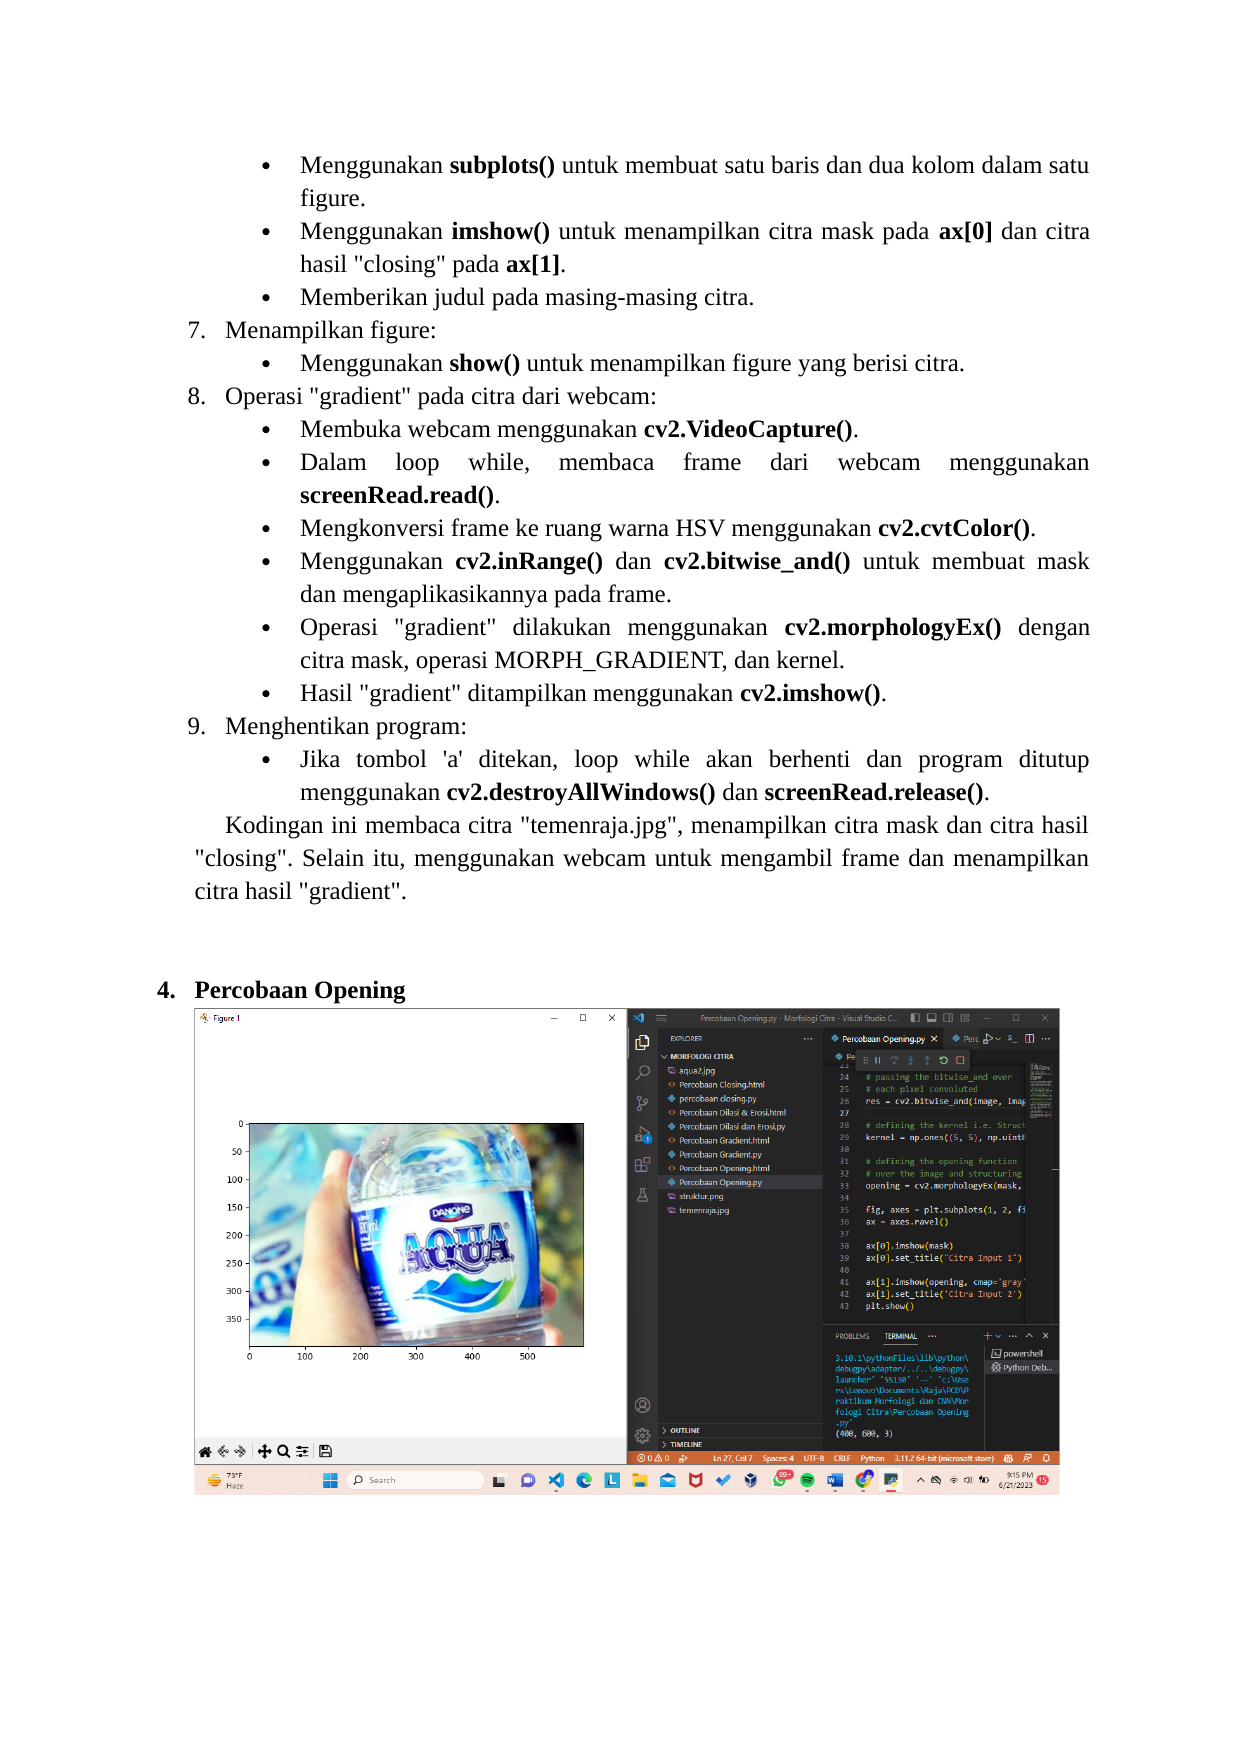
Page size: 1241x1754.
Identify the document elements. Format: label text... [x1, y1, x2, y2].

list Operasi "gradient" dilakukan menggunakan cv2.morphologyEx() dengan citra mask, operasi MORPH_GRADIENT, dan kernel. [262, 612, 1090, 674]
list Kodingan ini membaca citra "temenraja.jpg", menampilkan citra mask dan citra hasil "closing". Selain itu, menggunakan webcam untuk mengambil frame dan menampilkan citra hasil "gradient". [194, 810, 1090, 905]
list Menghentikan program: [187, 711, 1090, 740]
picture [194, 1008, 1060, 1495]
list Percobaan Opening [157, 976, 1090, 1004]
list Hasil "gradient" ditampilkan menggunakan cv2.imshow(). [262, 678, 1090, 707]
list Memberikan judul pada masing-masing citra. [262, 282, 1090, 311]
list Jika tombol 'a' ditekan, loop while akan berhenti dan program ditutup menggunakan cv2.destroyAllWindows() dan screenRead.release(). [262, 744, 1090, 806]
list Membuka webcam menggunakan cv2.VideoCapture(). [262, 414, 1090, 443]
list Dalam loop while, membaca frame dari webcam menggunakan screenRead.read(). [262, 447, 1090, 509]
list Menggunakan subplots() untuk membuat satu baris dan dua kolom dalam satu figure. [262, 150, 1090, 212]
list Menggunakan show() untuk menampilkan figure yang berisi citra. [262, 348, 1090, 377]
list Mengkonversi frame ke ruang warna HSV menggunakan cv2.cvtColor(). [262, 513, 1090, 542]
list Menggunakan imshow() untuk menampilkan citra mask pada ax[0] dan citra hasil "closing" pada ax[1]. [262, 216, 1090, 278]
list Menampilkan figure: [187, 315, 1090, 344]
list Menggunakan cv2.inRange() dan cv2.bitwise_and() untuk membuat mask dan mengaplikasikannya pada frame. [262, 546, 1090, 608]
list Operasi "gradient" pada citra dari webcam: [187, 381, 1090, 410]
